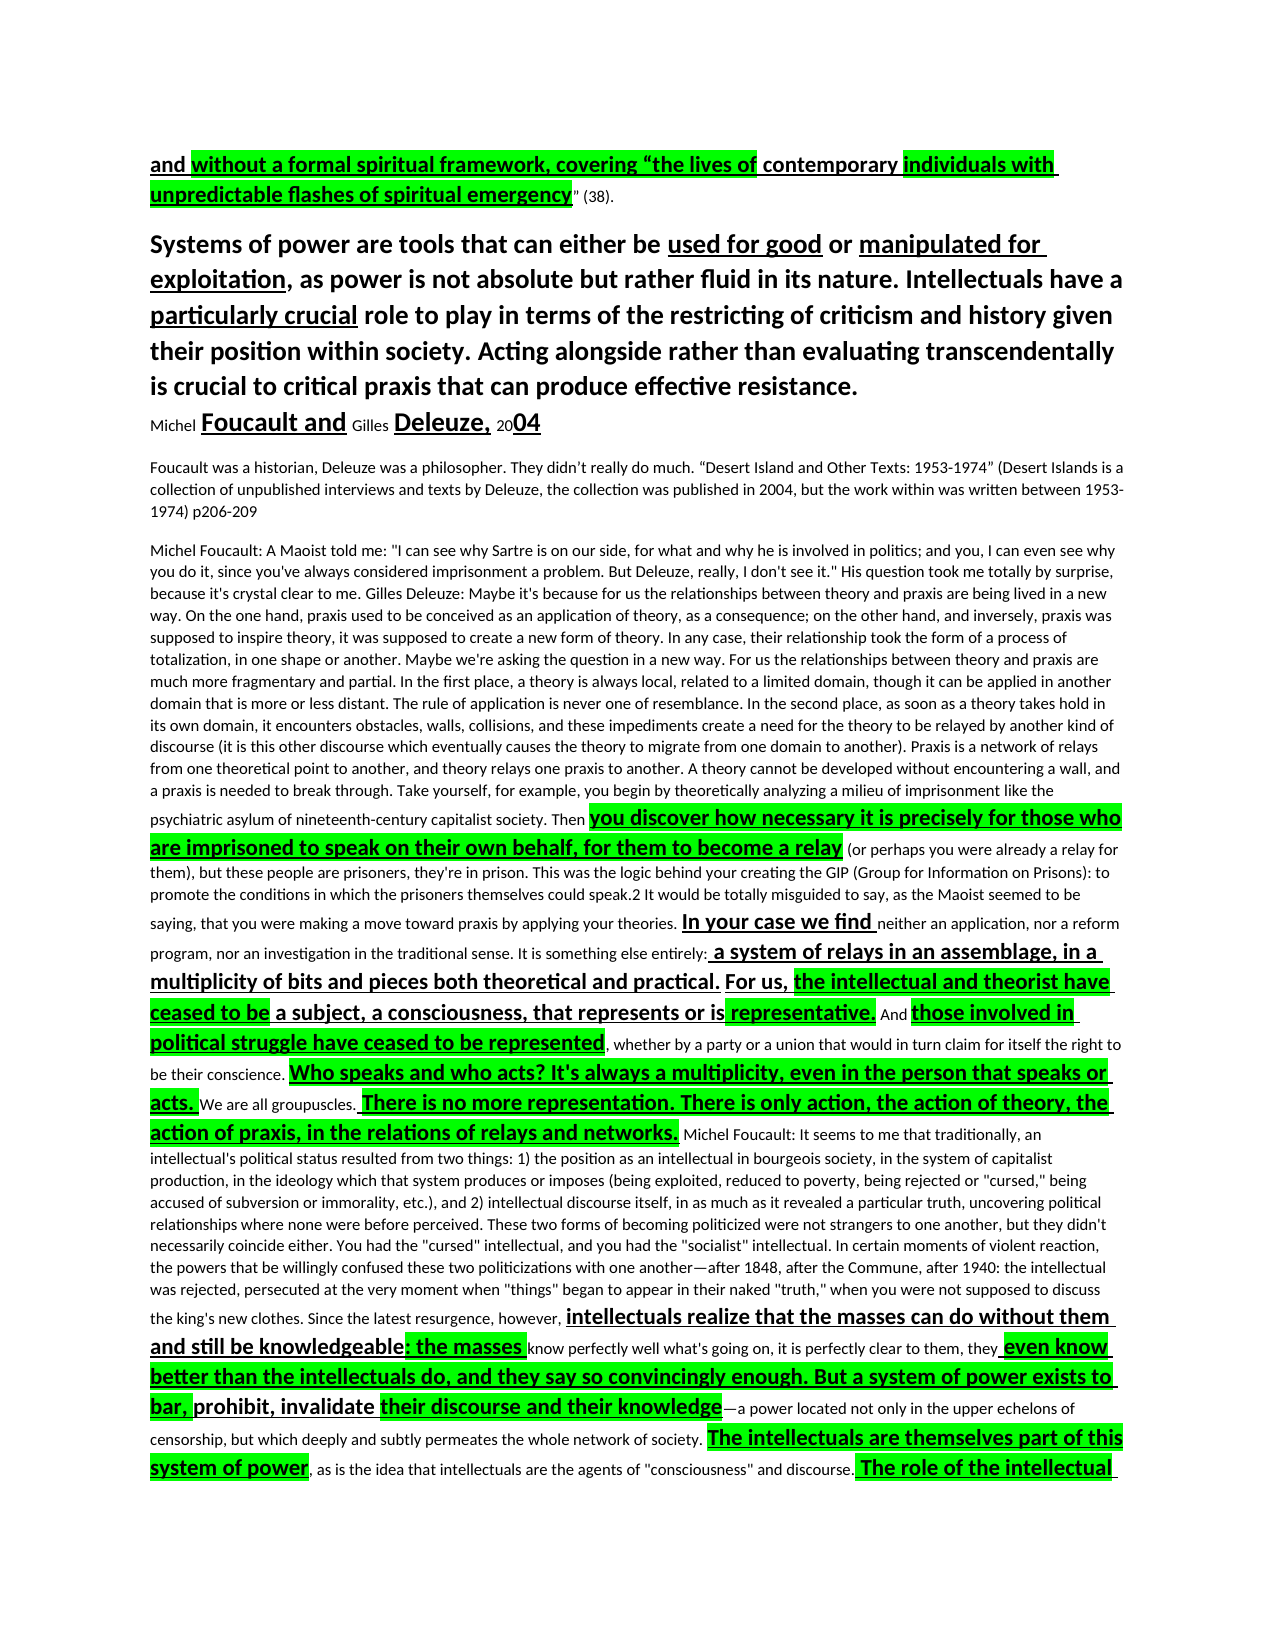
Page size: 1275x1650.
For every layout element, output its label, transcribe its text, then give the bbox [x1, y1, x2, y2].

subtitle Systems of power are tools that can either be used for good or manipulated for exploitation, as power is not absolute but rather fluid in its nature. Intellectuals have a particularly crucial role to play in terms of the restricting of criticism and history given their position within society. Acting alongside rather than evaluating transcendentally is crucial to critical praxis that can produce effective resistance. [150, 227, 1125, 403]
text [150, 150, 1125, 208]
text Foucault was a historian, Deleuze was a philosopher. They didn’t really do much. “Desert Island and Other Texts: 1953-1974” (Desert Islands is a collection of unpublished interviews and texts by Deleuze, the collection was published in 2004, but the work within was written between 1953-1974) p206-209 [150, 457, 1125, 522]
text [150, 540, 1125, 1481]
text Michel Foucault and Gilles Deleuze, 2004 [150, 405, 1125, 438]
